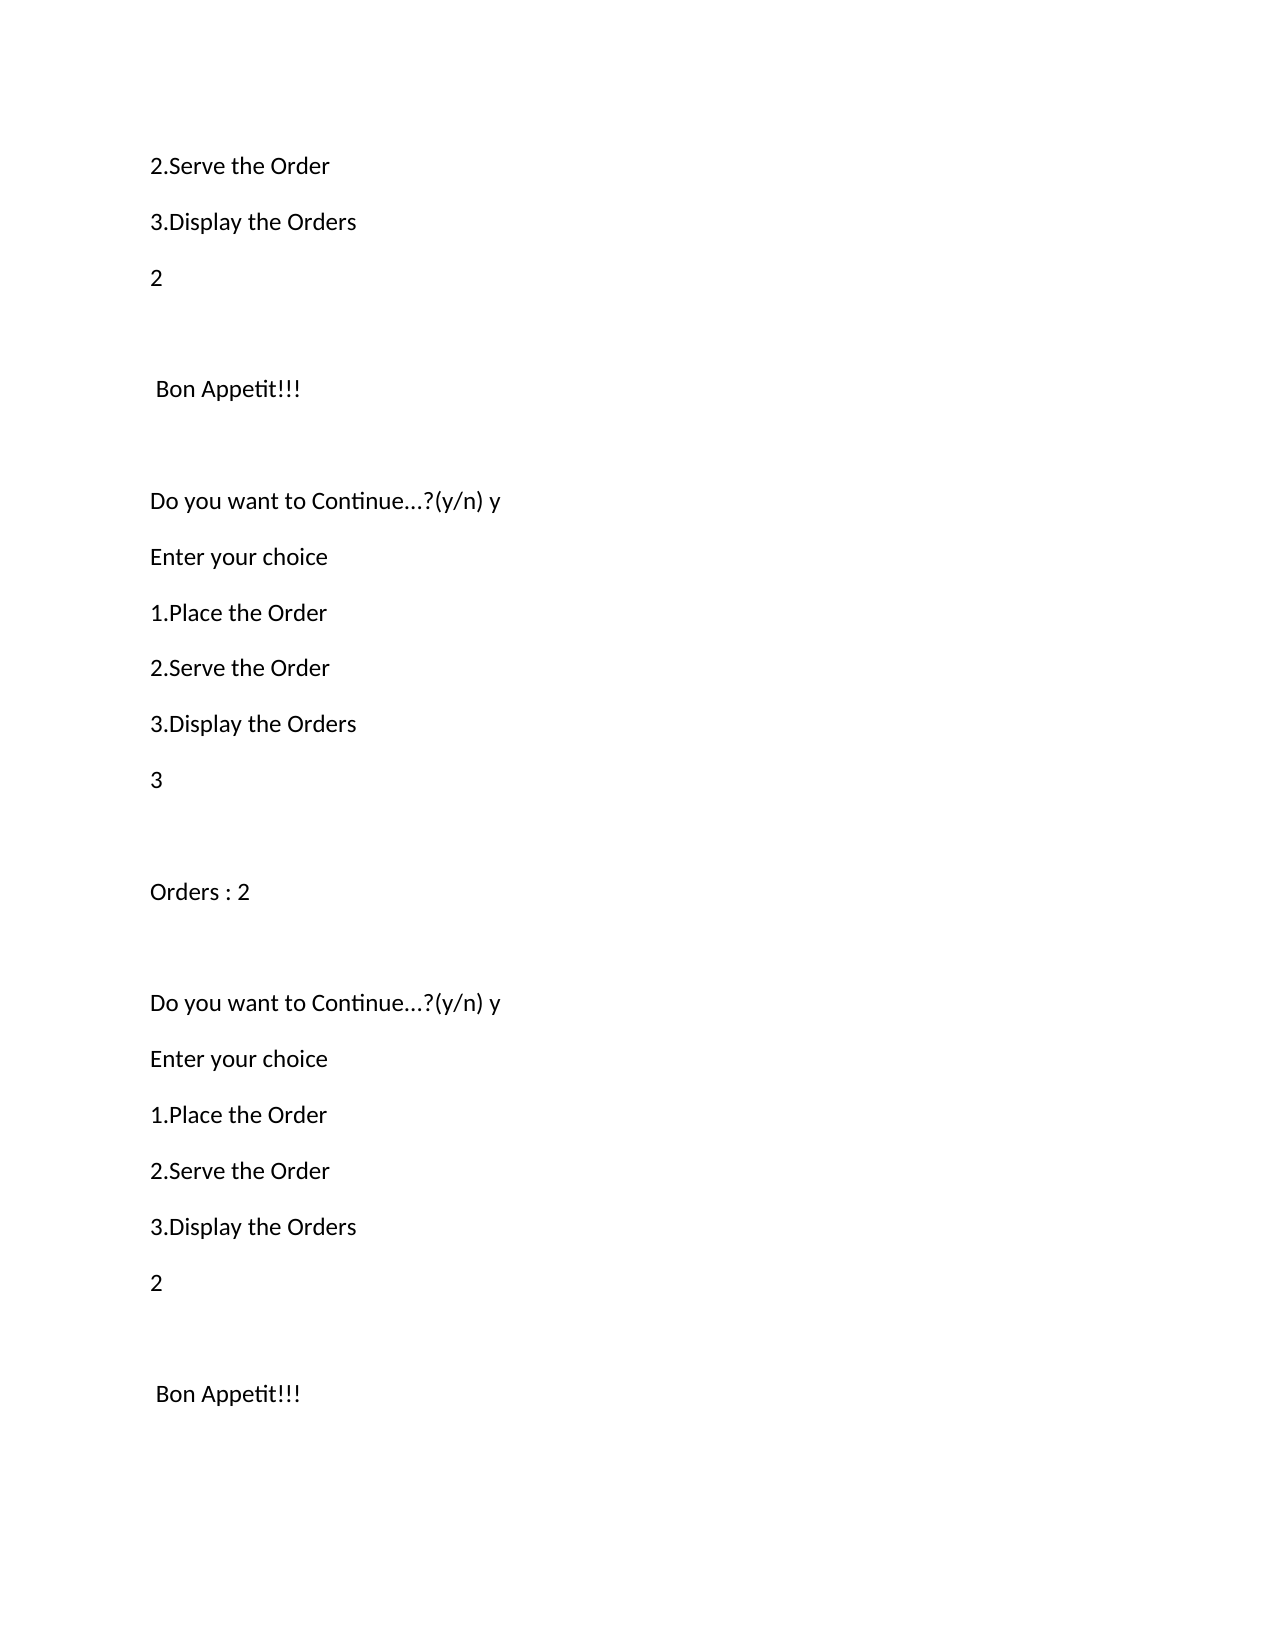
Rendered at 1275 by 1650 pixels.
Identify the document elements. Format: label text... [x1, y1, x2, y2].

text 2 [150, 262, 1125, 292]
text Do you want to Continue...?(y/n) y [150, 987, 1125, 1018]
text Orders : 2 [150, 876, 1125, 906]
text 2.Serve the Order [150, 1155, 1125, 1186]
text Enter your choice [150, 541, 1125, 571]
text Do you want to Continue...?(y/n) y [150, 485, 1125, 516]
text 1.Place the Order [150, 597, 1125, 627]
text 2.Serve the Order [150, 150, 1125, 181]
text 2.Serve the Order [150, 652, 1125, 683]
text 1.Place the Order [150, 1099, 1125, 1130]
text 3.Display the Orders [150, 1211, 1125, 1241]
text 3.Display the Orders [150, 708, 1125, 739]
text Bon Appetit!!! [150, 373, 1125, 404]
text Enter your choice [150, 1043, 1125, 1074]
text Bon Appetit!!! [150, 1378, 1125, 1409]
text 3.Display the Orders [150, 206, 1125, 236]
text 2 [150, 1267, 1125, 1297]
text 3 [150, 764, 1125, 795]
